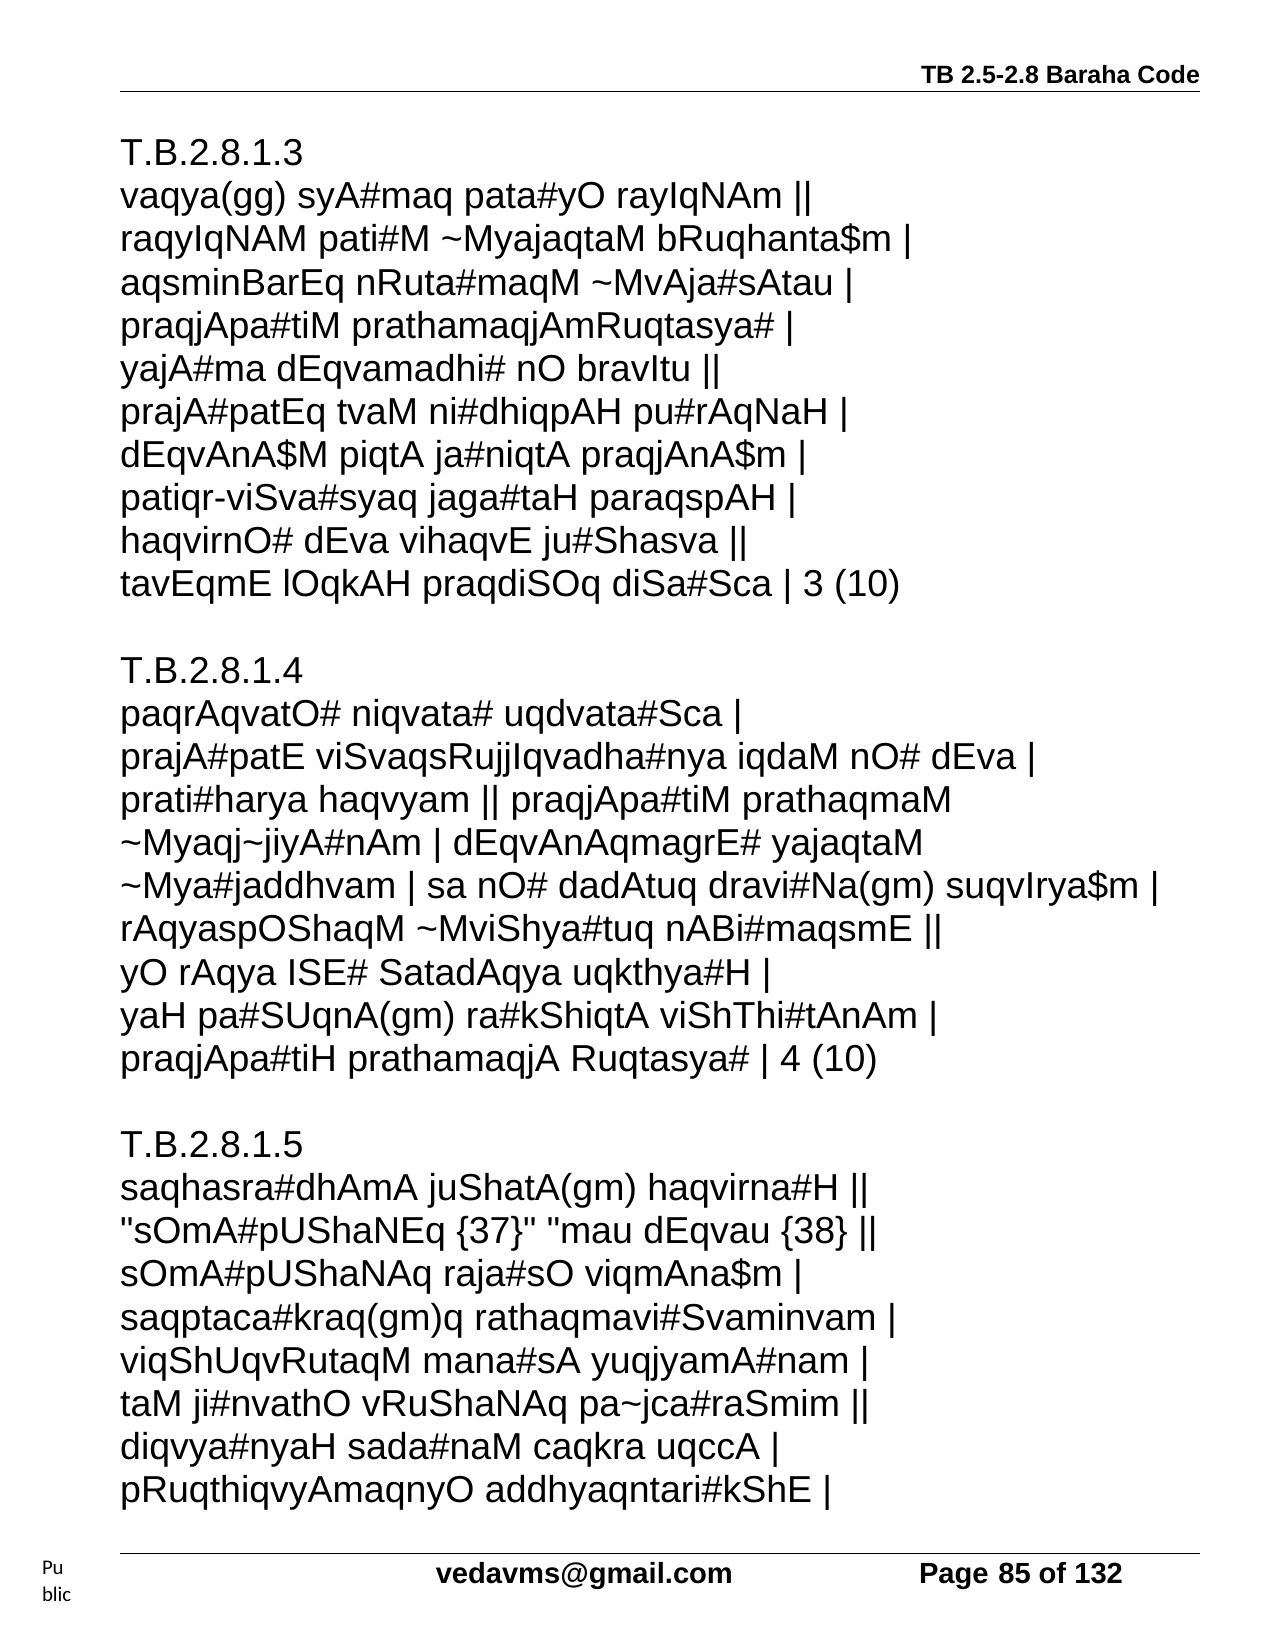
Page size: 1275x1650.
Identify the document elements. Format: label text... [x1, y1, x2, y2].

text praqjApa#tiH prathamaqjA Ruqtasya# | 4 (10) [120, 1036, 1200, 1079]
text taM ji#nvathO vRuShaNAq pa~jca#raSmim || [120, 1381, 1200, 1424]
text saqhasra#dhAmA juShatA(gm) haqvirna#H || "sOmA#pUShaNEq {37}" "mau dEqvau {38} || [120, 1165, 1200, 1252]
text yajA#ma dEqvamadhi# nO bravItu || [120, 346, 1200, 389]
text vaqya(gg) syA#maq pata#yO rayIqNAm || [120, 173, 1200, 217]
text yaH pa#SUqnA(gm) ra#kShiqtA viShThi#tAnAm | [120, 993, 1200, 1036]
text patiqr-viSva#syaq jaga#taH paraqspAH | [120, 475, 1200, 518]
text diqvya#nyaH sada#naM caqkra uqccA | [120, 1424, 1200, 1467]
text aqsminBarEq nRuta#maqM ~MvAja#sAtau | [120, 260, 1200, 303]
text prajA#patEq tvaM ni#dhiqpAH pu#rAqNaH | [120, 389, 1200, 432]
text dEqvAnA$M piqtA ja#niqtA praqjAnA$m | [120, 432, 1200, 475]
text tavEqmE lOqkAH praqdiSOq diSa#Sca | 3 (10) [120, 562, 1200, 605]
text prati#harya haqvyam || praqjApa#tiM prathaqmaM ~Myaqj~jiyA#nAm | dEqvAnAqmagrE# yajaqtaM ~Mya#jaddhvam | sa nO# dadAtuq dravi#Na(gm) suqvIrya$m | [120, 777, 1200, 907]
text rAqyaspOShaqM ~MviShya#tuq nABi#maqsmE || [120, 907, 1200, 950]
text paqrAqvatO# niqvata# uqdvata#Sca | [120, 691, 1200, 734]
text sOmA#pUShaNAq raja#sO viqmAna$m | [120, 1252, 1200, 1295]
text T.B.2.8.1.3 [120, 130, 1200, 173]
text prajA#patE viSvaqsRujjIqvadha#nya iqdaM nO# dEva | [120, 734, 1200, 777]
text yO rAqya ISE# SatadAqya uqkthya#H | [120, 950, 1200, 993]
text pRuqthiqvyAmaqnyO addhyaqntari#kShE | [120, 1467, 1200, 1510]
text T.B.2.8.1.4 [120, 648, 1200, 691]
text praqjApa#tiM prathamaqjAmRuqtasya# | [120, 303, 1200, 346]
text haqvirnO# dEva vihaqvE ju#Shasva || [120, 518, 1200, 562]
text viqShUqvRutaqM mana#sA yuqjyamA#nam | [120, 1338, 1200, 1381]
text T.B.2.8.1.5 [120, 1122, 1200, 1165]
text raqyIqNAM pati#M ~MyajaqtaM bRuqhanta$m | [120, 217, 1200, 260]
text saqptaca#kraq(gm)q rathaqmavi#Svaminvam | [120, 1295, 1200, 1338]
